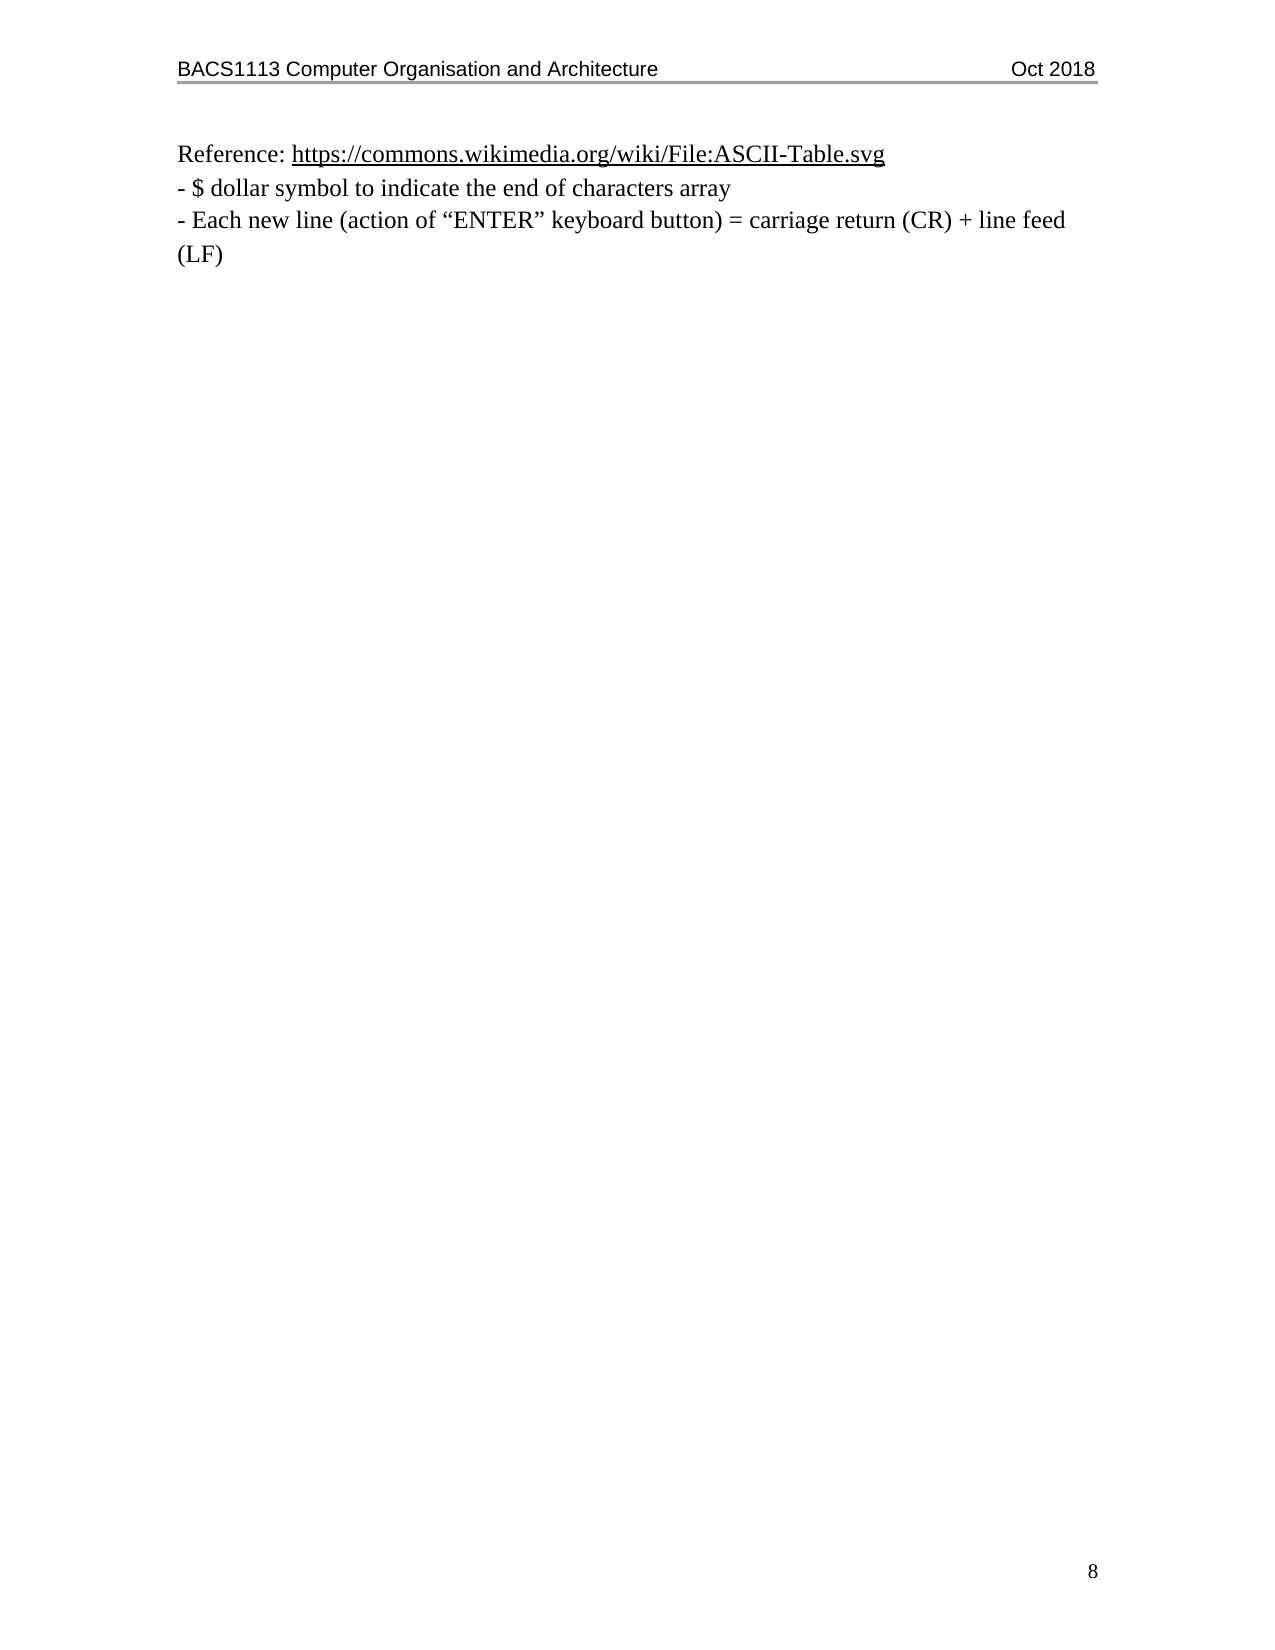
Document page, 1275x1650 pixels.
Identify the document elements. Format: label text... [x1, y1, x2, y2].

text - $ dollar symbol to indicate the end of characters array [177, 173, 1098, 201]
text Reference: https://commons.wikimedia.org/wiki/File:ASCII-Table.svg [177, 139, 1098, 168]
text - Each new line (action of “ENTER” keyboard button) = carriage return (CR) + line feed (LF) [177, 206, 1098, 267]
